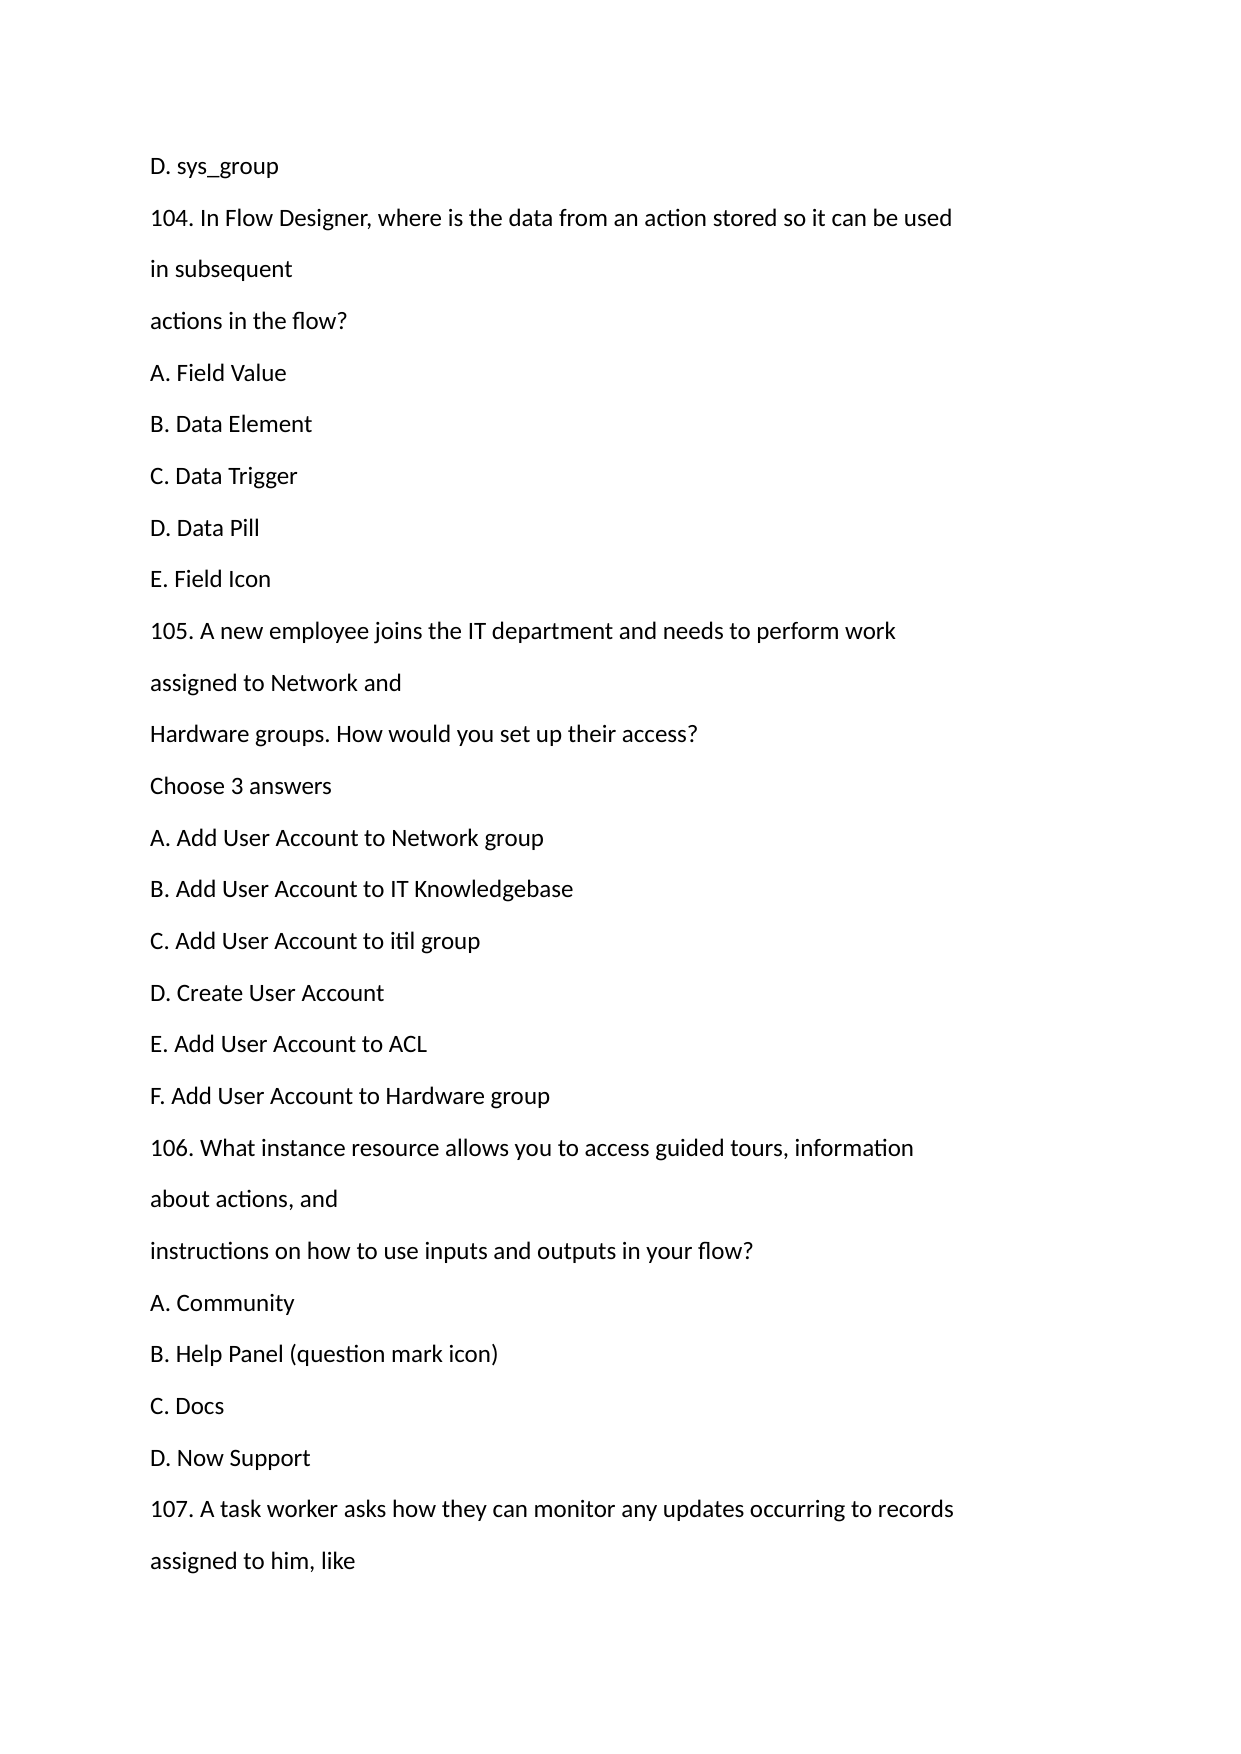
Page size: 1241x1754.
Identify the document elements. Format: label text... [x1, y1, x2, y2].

text assigned to Network and [150, 667, 1090, 697]
text D. Create User Account [150, 977, 1090, 1007]
text about actions, and [150, 1183, 1090, 1214]
text E. Field Icon [150, 563, 1090, 594]
text Hardware groups. How would you set up their access? [150, 718, 1090, 749]
text F. Add User Account to Hardware group [150, 1080, 1090, 1111]
text 105. A new employee joins the IT department and needs to perform work [150, 615, 1090, 646]
text A. Field Value [150, 357, 1090, 387]
text A. Community [150, 1287, 1090, 1317]
text B. Data Element [150, 408, 1090, 439]
text assigned to him, like [150, 1545, 1090, 1576]
text D. Now Support [150, 1442, 1090, 1472]
text 106. What instance resource allows you to access guided tours, information [150, 1132, 1090, 1162]
text Choose 3 answers [150, 770, 1090, 801]
text B. Add User Account to IT Knowledgebase [150, 873, 1090, 904]
text E. Add User Account to ACL [150, 1028, 1090, 1059]
text C. Data Trigger [150, 460, 1090, 491]
text 104. In Flow Designer, where is the data from an action stored so it can be used [150, 202, 1090, 232]
text C. Add User Account to itil group [150, 925, 1090, 956]
text C. Docs [150, 1390, 1090, 1421]
text D. Data Pill [150, 512, 1090, 542]
text in subsequent [150, 253, 1090, 284]
text actions in the flow? [150, 305, 1090, 336]
text A. Add User Account to Network group [150, 822, 1090, 852]
text 107. A task worker asks how they can monitor any updates occurring to records [150, 1493, 1090, 1524]
text instructions on how to use inputs and outputs in your flow? [150, 1235, 1090, 1266]
text D. sys_group [150, 150, 1090, 181]
text B. Help Panel (question mark icon) [150, 1338, 1090, 1369]
